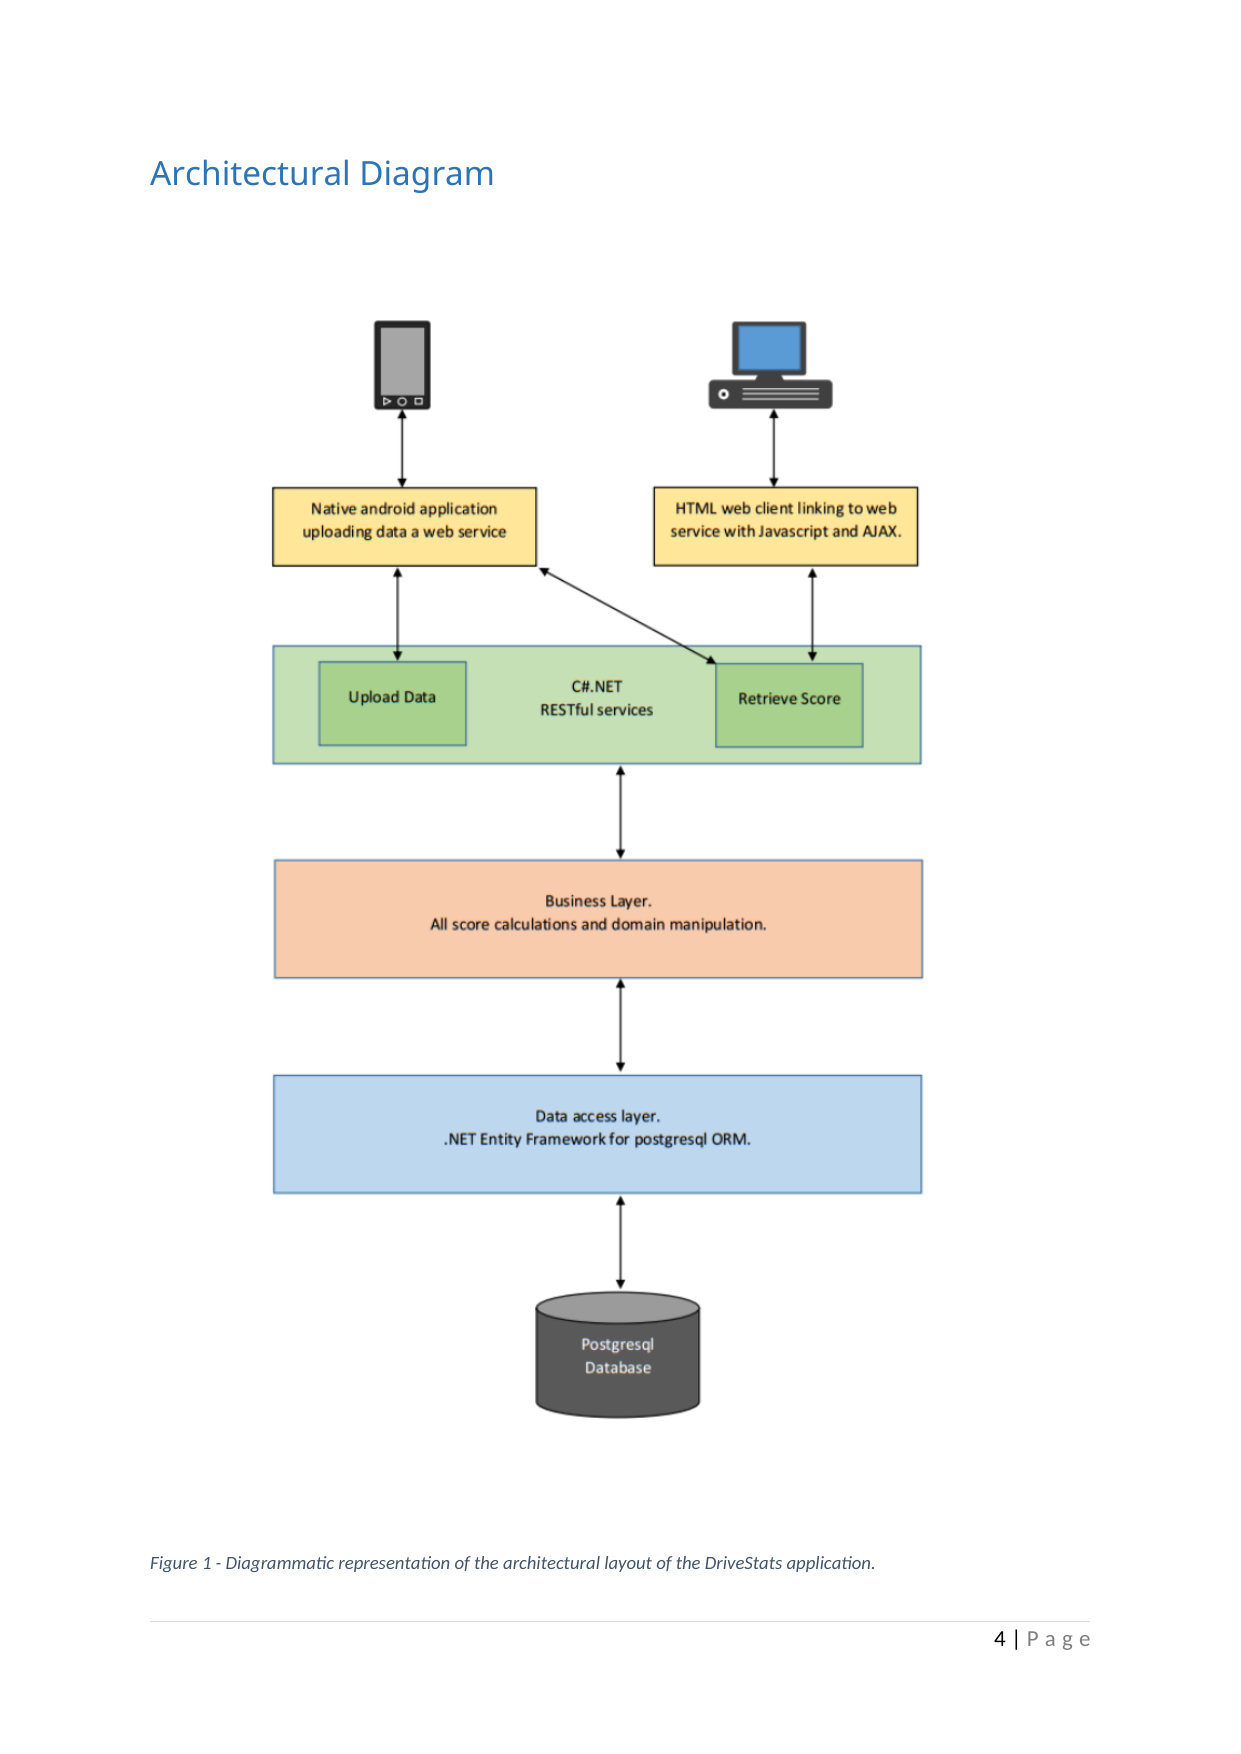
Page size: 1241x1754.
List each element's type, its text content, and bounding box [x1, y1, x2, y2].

text Architectural Diagram [150, 150, 1090, 195]
picture [153, 217, 1086, 1531]
text Figure 1 - Diagrammatic representation of the architectural layout of the DriveStats application. [150, 1551, 1090, 1574]
